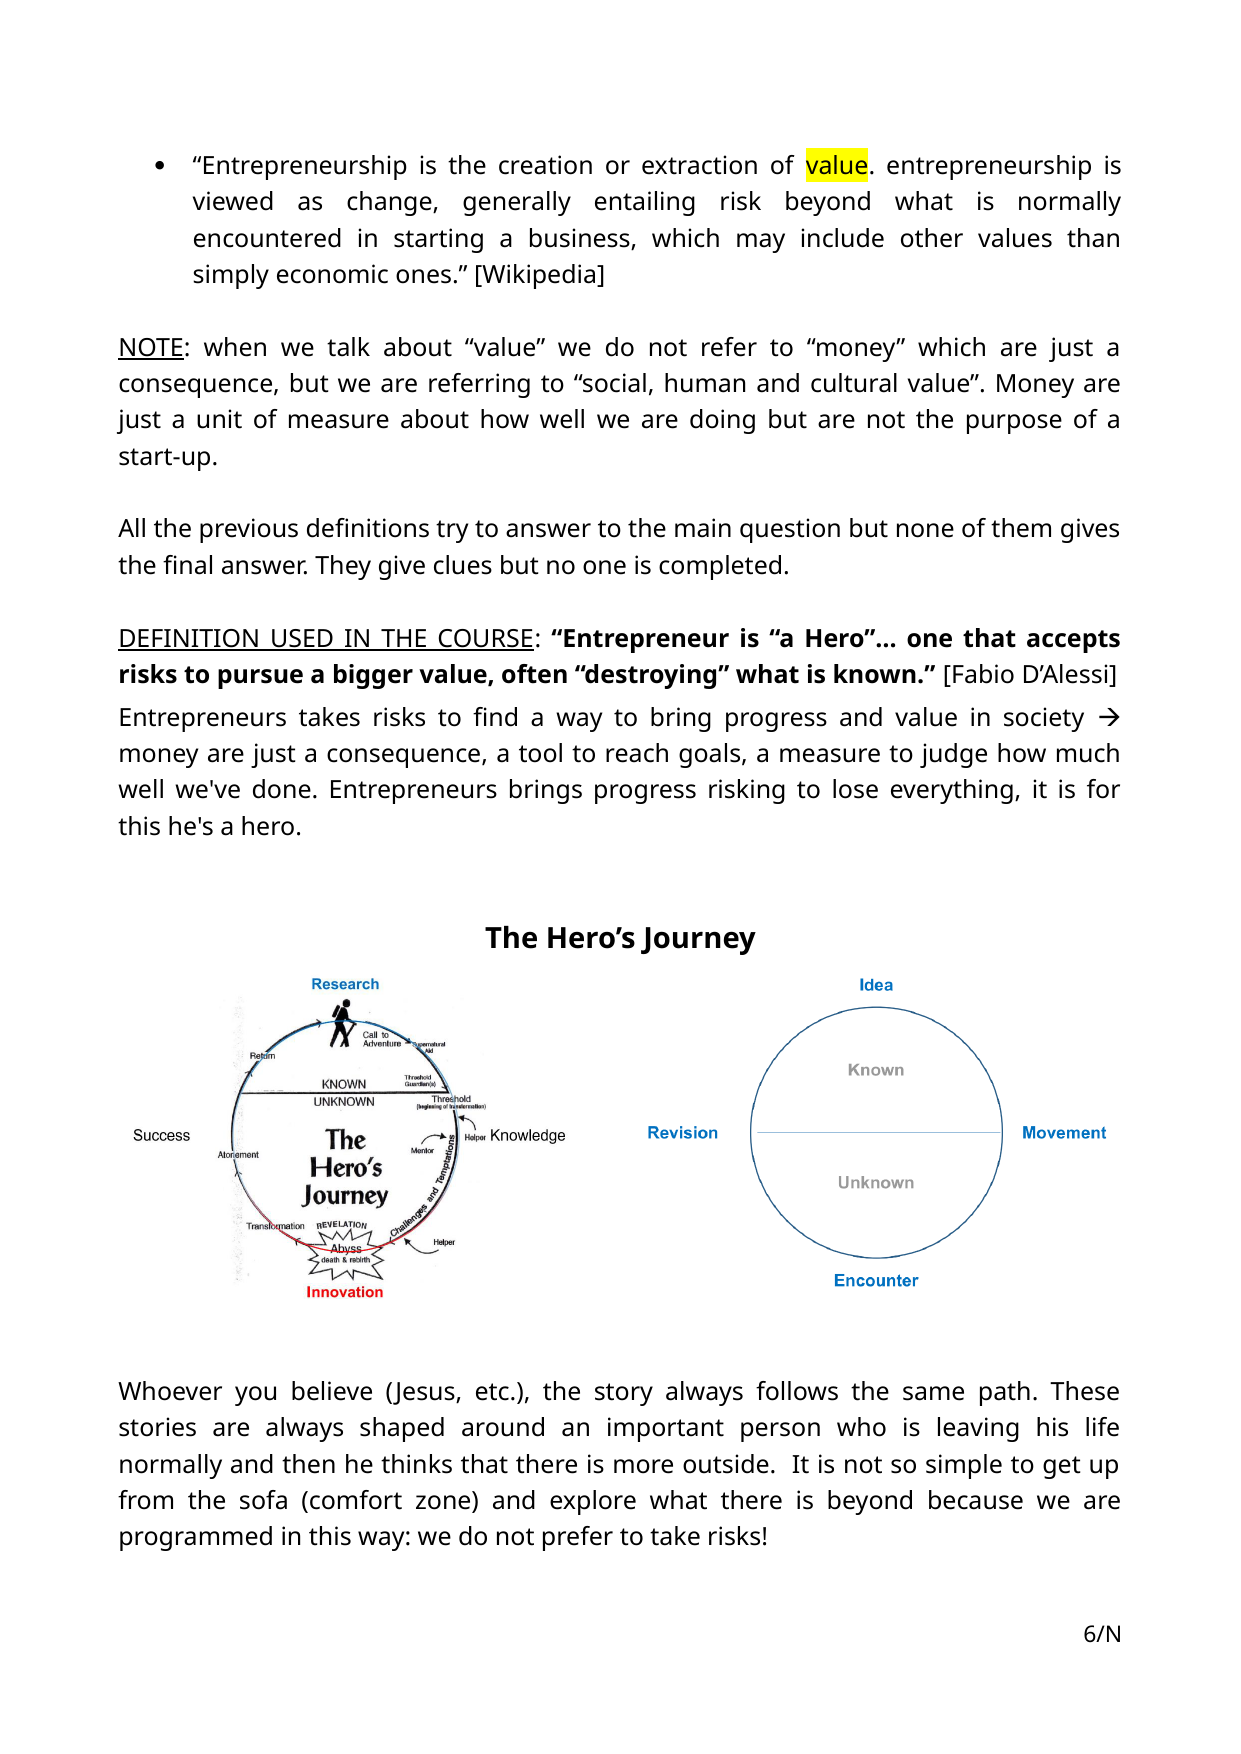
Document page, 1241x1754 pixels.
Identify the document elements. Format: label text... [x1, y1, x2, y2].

text Whoever you believe (Jesus, etc.), the story always follows the same path. These stories are always shaped around an important person who is leaving his life normally and then he thinks that there is more outside. It is not so simple to get up from the sofa (comfort zone) and explore what there is beyond because we are programmed in this way: we do not prefer to take risks! [118, 1373, 1122, 1553]
text All the previous definitions try to answer to the main question but none of them gives the final answer. They give clues but no one is completed. [118, 511, 1122, 582]
text The Hero’s Journey [118, 917, 1122, 957]
text NOTE: when we talk about “value” we do not refer to “money” which are just a consequence, but we are referring to “social, human and cultural value”. Money are just a unit of measure about how well we are doing but are not the purpose of a start-up. [118, 329, 1122, 472]
text Entrepreneurs takes risks to find a way to bring progress and value in society money are just a consequence, a tool to reach goals, a measure to judge how much well we've done. Entrepreneurs brings progress risking to lose everything, it is for this he's a hero. [118, 699, 1122, 842]
text DEFINITION USED IN THE COURSE: “Entrepreneur is “a Hero”… one that accepts risks to pursue a bigger value, often “destroying” what is known.” [Fabio D’Alessi] [118, 620, 1122, 691]
